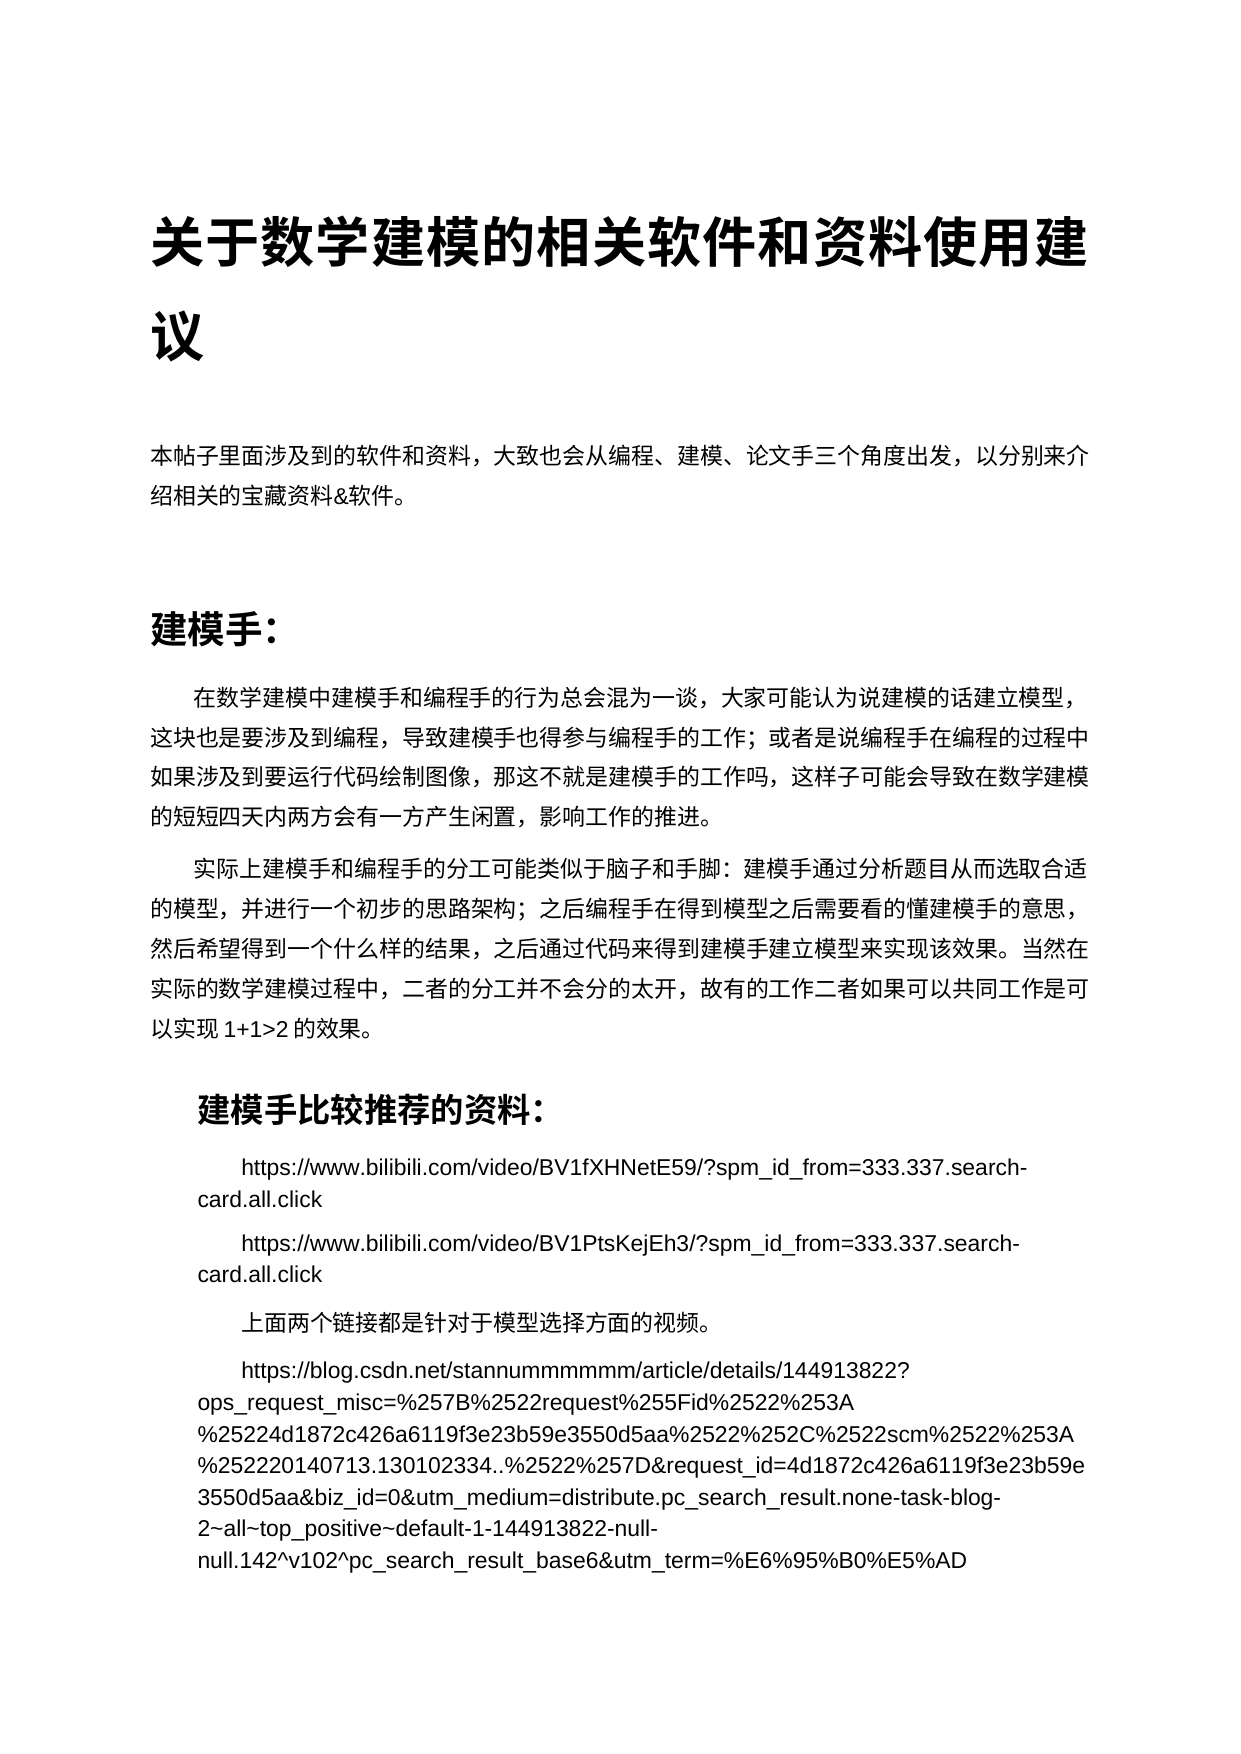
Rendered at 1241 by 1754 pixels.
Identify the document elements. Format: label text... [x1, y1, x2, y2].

text 关于数学建模的相关软件和资料使用建议 [150, 200, 1090, 372]
text https://www.bilibili.com/video/BV1fXHNetE59/?spm_id_from=333.337.search-card.all.click [197, 1154, 1090, 1212]
text 在数学建模中建模手和编程手的行为总会混为一谈，大家可能认为说建模的话建立模型，这块也是要涉及到编程，导致建模手也得参与编程手的工作；或者是说编程手在编程的过程中如果涉及到要运行代码绘制图像，那这不就是建模手的工作吗，这样子可能会导致在数学建模的短短四天内两方会有一方产生闲置，影响工作的推进。 [150, 680, 1090, 832]
text 上面两个链接都是针对于模型选择方面的视频。 [197, 1305, 1090, 1338]
text 本帖子里面涉及到的软件和资料，大致也会从编程、建模、论文手三个角度出发，以分别来介绍相关的宝藏资料&软件。 [150, 438, 1090, 511]
text 实际上建模手和编程手的分工可能类似于脑子和手脚：建模手通过分析题目从而选取合适的模型，并进行一个初步的思路架构；之后编程手在得到模型之后需要看的懂建模手的意思，然后希望得到一个什么样的结果，之后通过代码来得到建模手建立模型来实现该效果。当然在实际的数学建模过程中，二者的分工并不会分的太开，故有的工作二者如果可以共同工作是可以实现1+1>2的效果。 [150, 851, 1090, 1044]
text 建模手： [150, 600, 1090, 654]
text https://www.bilibili.com/video/BV1PtsKejEh3/?spm_id_from=333.337.search-card.all.click [197, 1229, 1090, 1287]
text 建模手比较推荐的资料： [197, 1084, 1090, 1132]
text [197, 1357, 1090, 1573]
